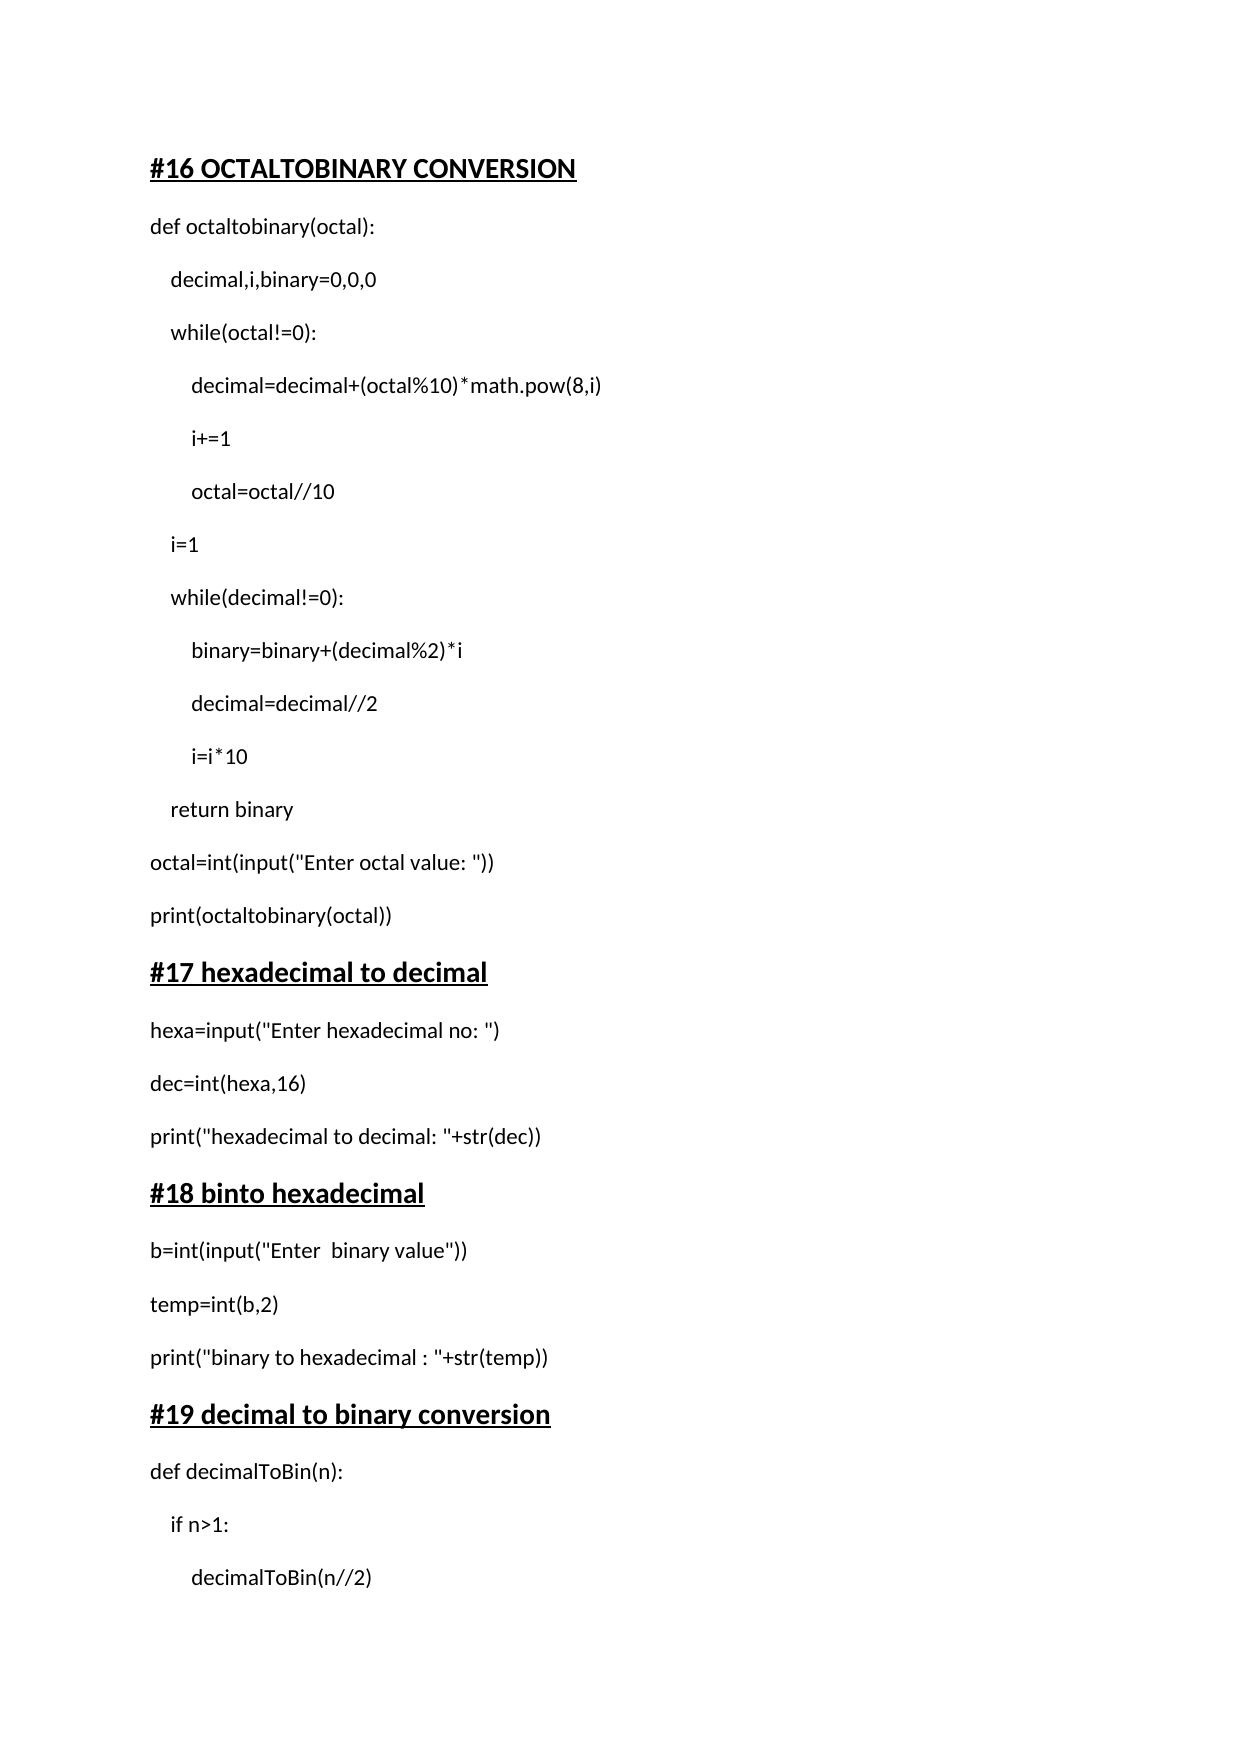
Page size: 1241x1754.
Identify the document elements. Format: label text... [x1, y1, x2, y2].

text def decimalToBin(n): [150, 1457, 1090, 1486]
text i=1 [150, 530, 1090, 558]
text b=int(input("Enter binary value")) [150, 1237, 1090, 1265]
text #17 hexadecimal to decimal [150, 954, 1090, 990]
text i+=1 [150, 424, 1090, 452]
text dec=int(hexa,16) [150, 1069, 1090, 1097]
text hexa=input("Enter hexadecimal no: ") [150, 1016, 1090, 1044]
text #18 binto hexadecimal [150, 1175, 1090, 1211]
text if n>1: [150, 1511, 1090, 1538]
text binary=binary+(decimal%2)*i [150, 636, 1090, 664]
text i=i*10 [150, 742, 1090, 770]
text print("binary to hexadecimal : "+str(temp)) [150, 1343, 1090, 1371]
text decimal=decimal//2 [150, 689, 1090, 717]
text return binary [150, 795, 1090, 823]
text temp=int(b,2) [150, 1290, 1090, 1318]
text while(decimal!=0): [150, 583, 1090, 611]
text decimalToBin(n//2) [150, 1563, 1090, 1592]
text print("hexadecimal to decimal: "+str(dec)) [150, 1122, 1090, 1150]
text octal=int(input("Enter octal value: ")) [150, 848, 1090, 876]
text while(octal!=0): [150, 318, 1090, 346]
text print(octaltobinary(octal)) [150, 901, 1090, 929]
text #19 decimal to binary conversion [150, 1396, 1090, 1431]
text def octaltobinary(octal): [150, 212, 1090, 240]
text decimal=decimal+(octal%10)*math.pow(8,i) [150, 371, 1090, 399]
text #16 OCTALTOBINARY CONVERSION [150, 150, 1090, 186]
text octal=octal//10 [150, 477, 1090, 505]
text decimal,i,binary=0,0,0 [150, 265, 1090, 293]
